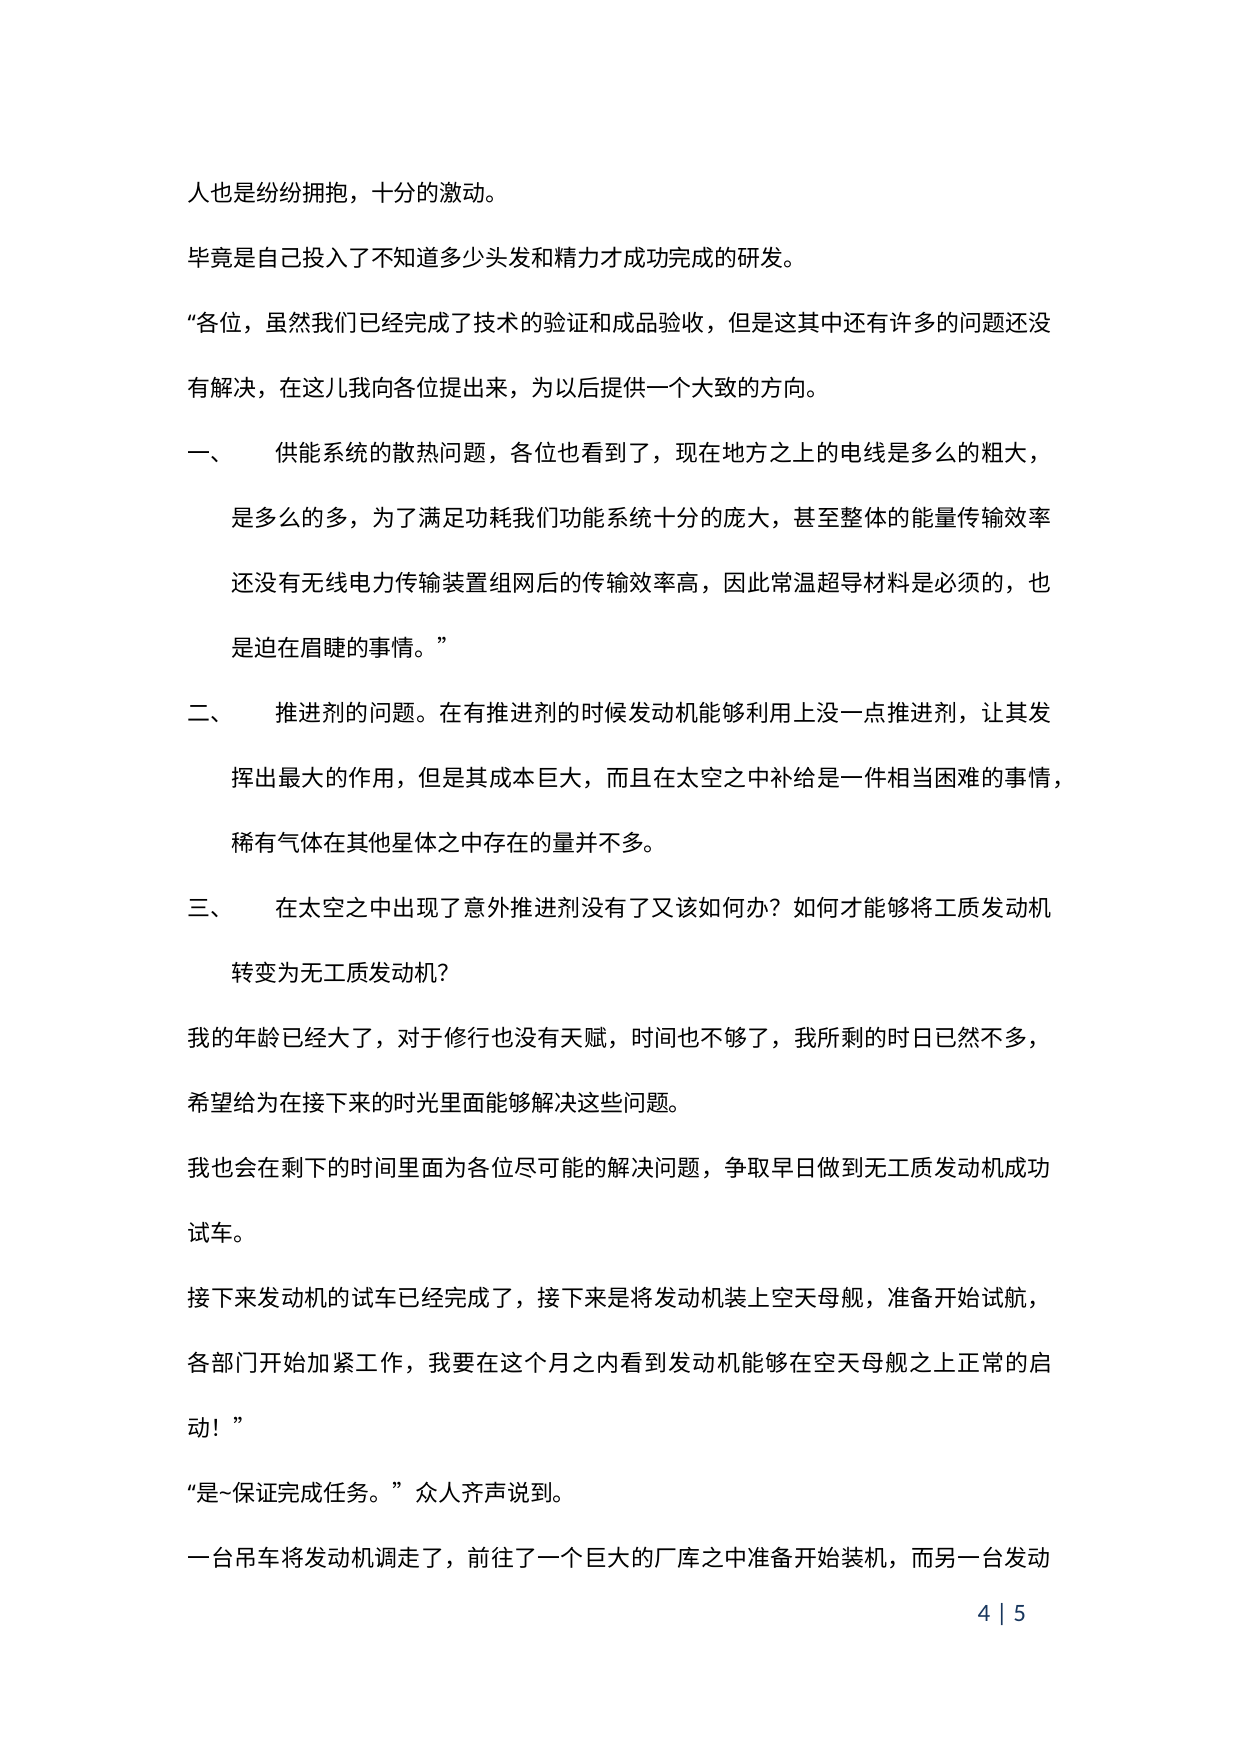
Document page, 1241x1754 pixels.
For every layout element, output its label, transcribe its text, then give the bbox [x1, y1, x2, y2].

text “各位，虽然我们已经完成了技术的验证和成品验收，但是这其中还有许多的问题还没有解决，在这儿我向各位提出来，为以后提供一个大致的方向。 [187, 288, 1053, 418]
text 我的年龄已经大了，对于修行也没有天赋，时间也不够了，我所剩的时日已然不多，希望给为在接下来的时光里面能够解决这些问题。 [187, 1003, 1053, 1133]
text “是~保证完成任务。”众人齐声说到。 [187, 1458, 1053, 1523]
list 在太空之中出现了意外推进剂没有了又该如何办？如何才能够将工质发动机转变为无工质发动机？ [187, 873, 1053, 1003]
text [187, 1523, 1053, 1588]
text 接下来发动机的试车已经完成了，接下来是将发动机装上空天母舰，准备开始试航，各部门开始加紧工作，我要在这个月之内看到发动机能够在空天母舰之上正常的启动！” [187, 1263, 1053, 1458]
list 推进剂的问题。在有推进剂的时候发动机能够利用上没一点推进剂，让其发挥出最大的作用，但是其成本巨大，而且在太空之中补给是一件相当困难的事情，稀有气体在其他星体之中存在的量并不多。 [187, 678, 1053, 873]
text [187, 158, 1053, 223]
text 我也会在剩下的时间里面为各位尽可能的解决问题，争取早日做到无工质发动机成功试车。 [187, 1133, 1053, 1263]
list 供能系统的散热问题，各位也看到了，现在地方之上的电线是多么的粗大，是多么的多，为了满足功耗我们功能系统十分的庞大，甚至整体的能量传输效率还没有无线电力传输装置组网后的传输效率高，因此常温超导材料是必须的，也是迫在眉睫的事情。” [187, 418, 1053, 678]
text 毕竟是自己投入了不知道多少头发和精力才成功完成的研发。 [187, 223, 1053, 288]
